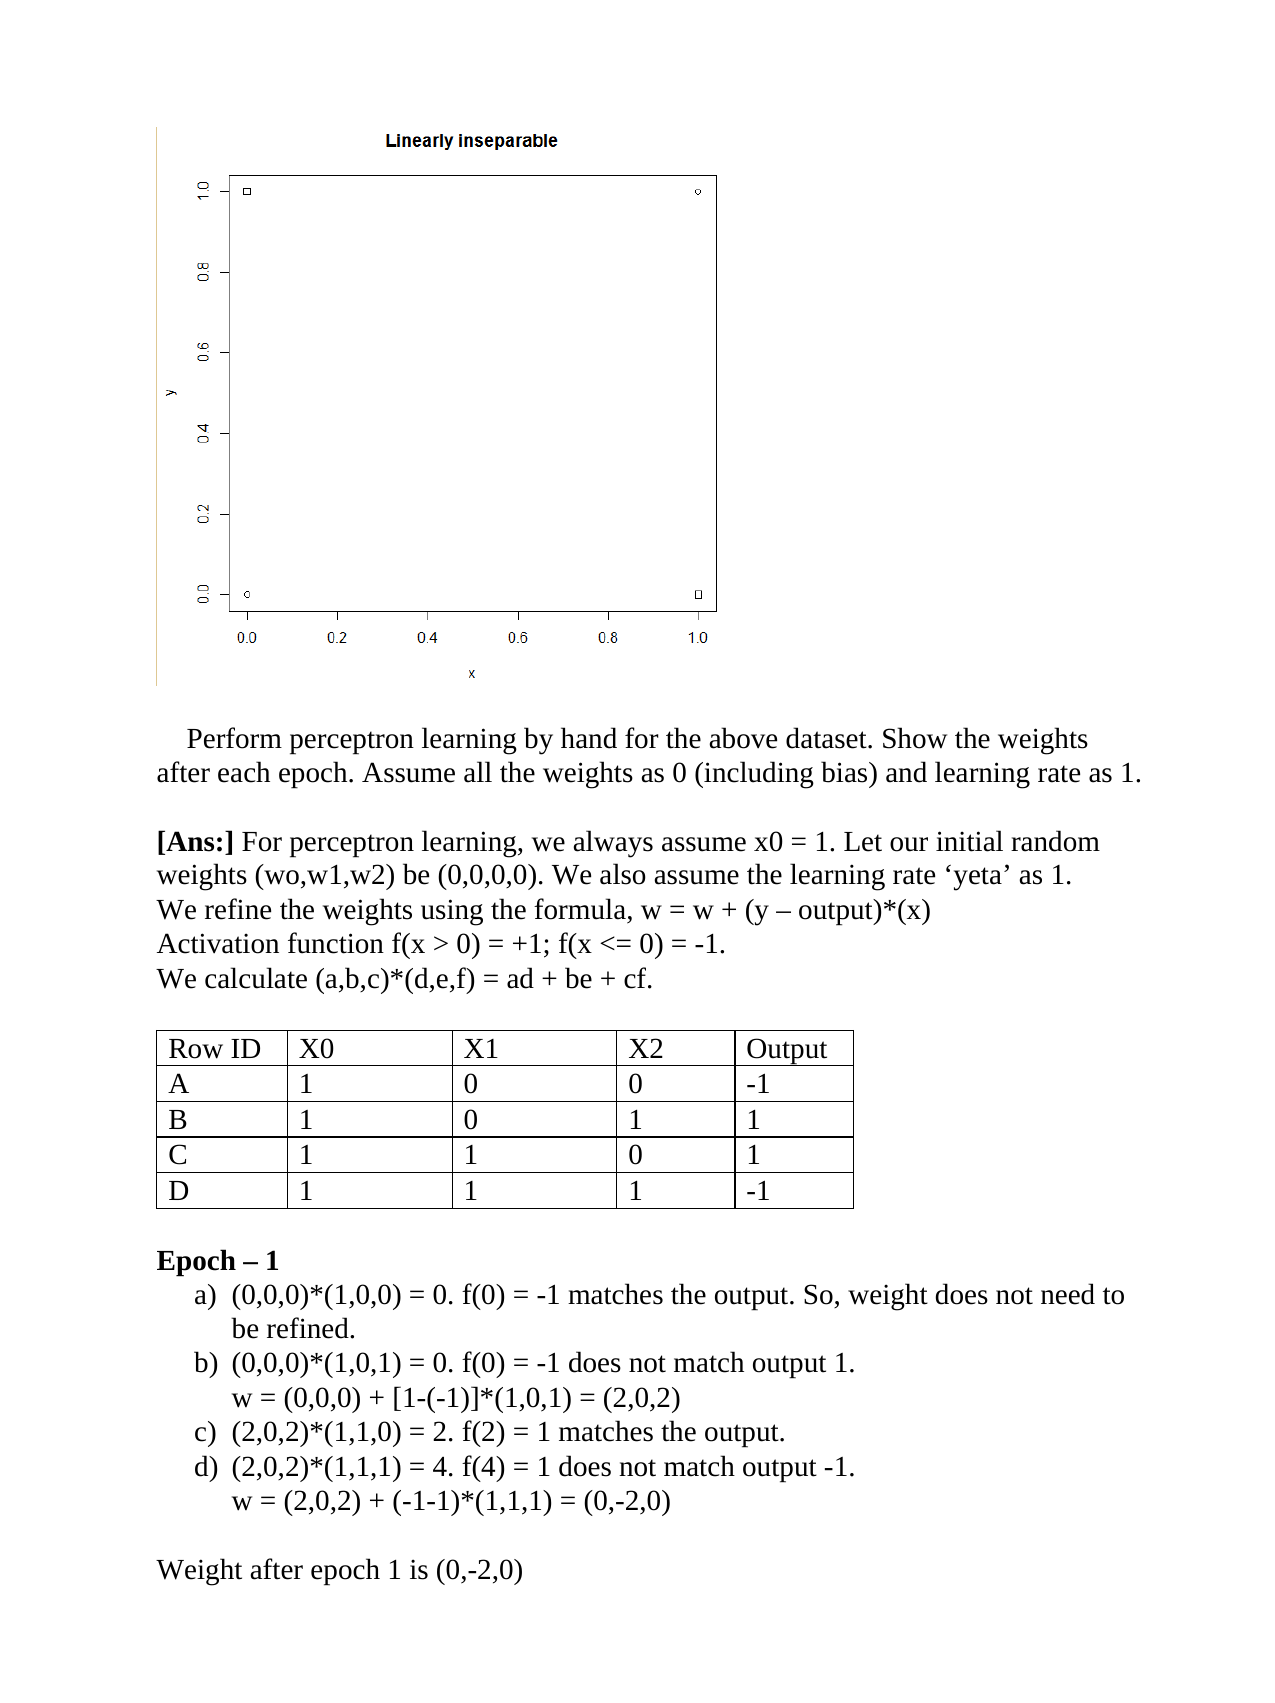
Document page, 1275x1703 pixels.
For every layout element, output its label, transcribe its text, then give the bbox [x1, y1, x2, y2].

table_header X1 [453, 1031, 616, 1065]
list (0,0,0)*(1,0,1) = 0. f(0) = -1 does not match output 1. [194, 1345, 1148, 1379]
table_cell 1 [288, 1066, 452, 1101]
text Activation function f(x > 0) = +1; f(x <= 0) = -1. [156, 926, 1148, 960]
text w = (0,0,0) + [1-(-1)]*(1,0,1) = (2,0,2) [231, 1380, 1148, 1413]
text [Ans:] For perceptron learning, we always assume x0 = 1. Let our initial random weights (wo,w1,w2) be (0,0,0,0). We also assume the learning rate ‘yeta’ as 1. [156, 824, 1148, 891]
table_cell -1 [736, 1066, 853, 1101]
text w = (2,0,2) + (-1-1)*(1,1,1) = (0,-2,0) [231, 1483, 1148, 1517]
table_cell 0 [453, 1102, 616, 1136]
table_header Output [736, 1031, 853, 1065]
table_cell 0 [617, 1138, 734, 1172]
text  Perform perceptron learning by hand for the above dataset. Show the weights after each epoch. Assume all the weights as 0 (including bias) and learning rate as 1. [156, 721, 1148, 788]
table_cell 1 [617, 1173, 734, 1207]
table_cell 1 [288, 1102, 452, 1136]
table_header X2 [617, 1031, 734, 1065]
table_cell 1 [453, 1173, 616, 1207]
text Weight after epoch 1 is (0,-2,0) [156, 1552, 1148, 1586]
list (2,0,2)*(1,1,1) = 4. f(4) = 1 does not match output -1. [194, 1449, 1148, 1482]
list (0,0,0)*(1,0,0) = 0. f(0) = -1 matches the output. So, weight does not need to be refined. [194, 1277, 1148, 1344]
list (2,0,2)*(1,1,0) = 2. f(2) = 1 matches the output. [194, 1414, 1148, 1448]
table_cell 1 [288, 1173, 452, 1207]
picture [156, 127, 730, 686]
table_cell D [157, 1173, 287, 1207]
table_cell 0 [453, 1066, 616, 1101]
text We refine the weights using the formula, w = w + (y – output)*(x) [156, 892, 1148, 925]
text We calculate (a,b,c)*(d,e,f) = ad + be + cf. [156, 961, 1148, 994]
table_cell B [157, 1102, 287, 1136]
table_cell 1 [617, 1102, 734, 1136]
table_cell 1 [736, 1102, 853, 1136]
table_cell 1 [736, 1138, 853, 1172]
table_cell A [157, 1066, 287, 1101]
table_cell 1 [453, 1138, 616, 1172]
table_header Row ID [157, 1031, 287, 1065]
table_cell 1 [288, 1138, 452, 1172]
table_cell -1 [736, 1173, 853, 1207]
text Epoch – 1 [156, 1243, 1148, 1276]
table_header X0 [288, 1031, 452, 1065]
table_cell 0 [617, 1066, 734, 1101]
table_cell C [157, 1138, 287, 1172]
